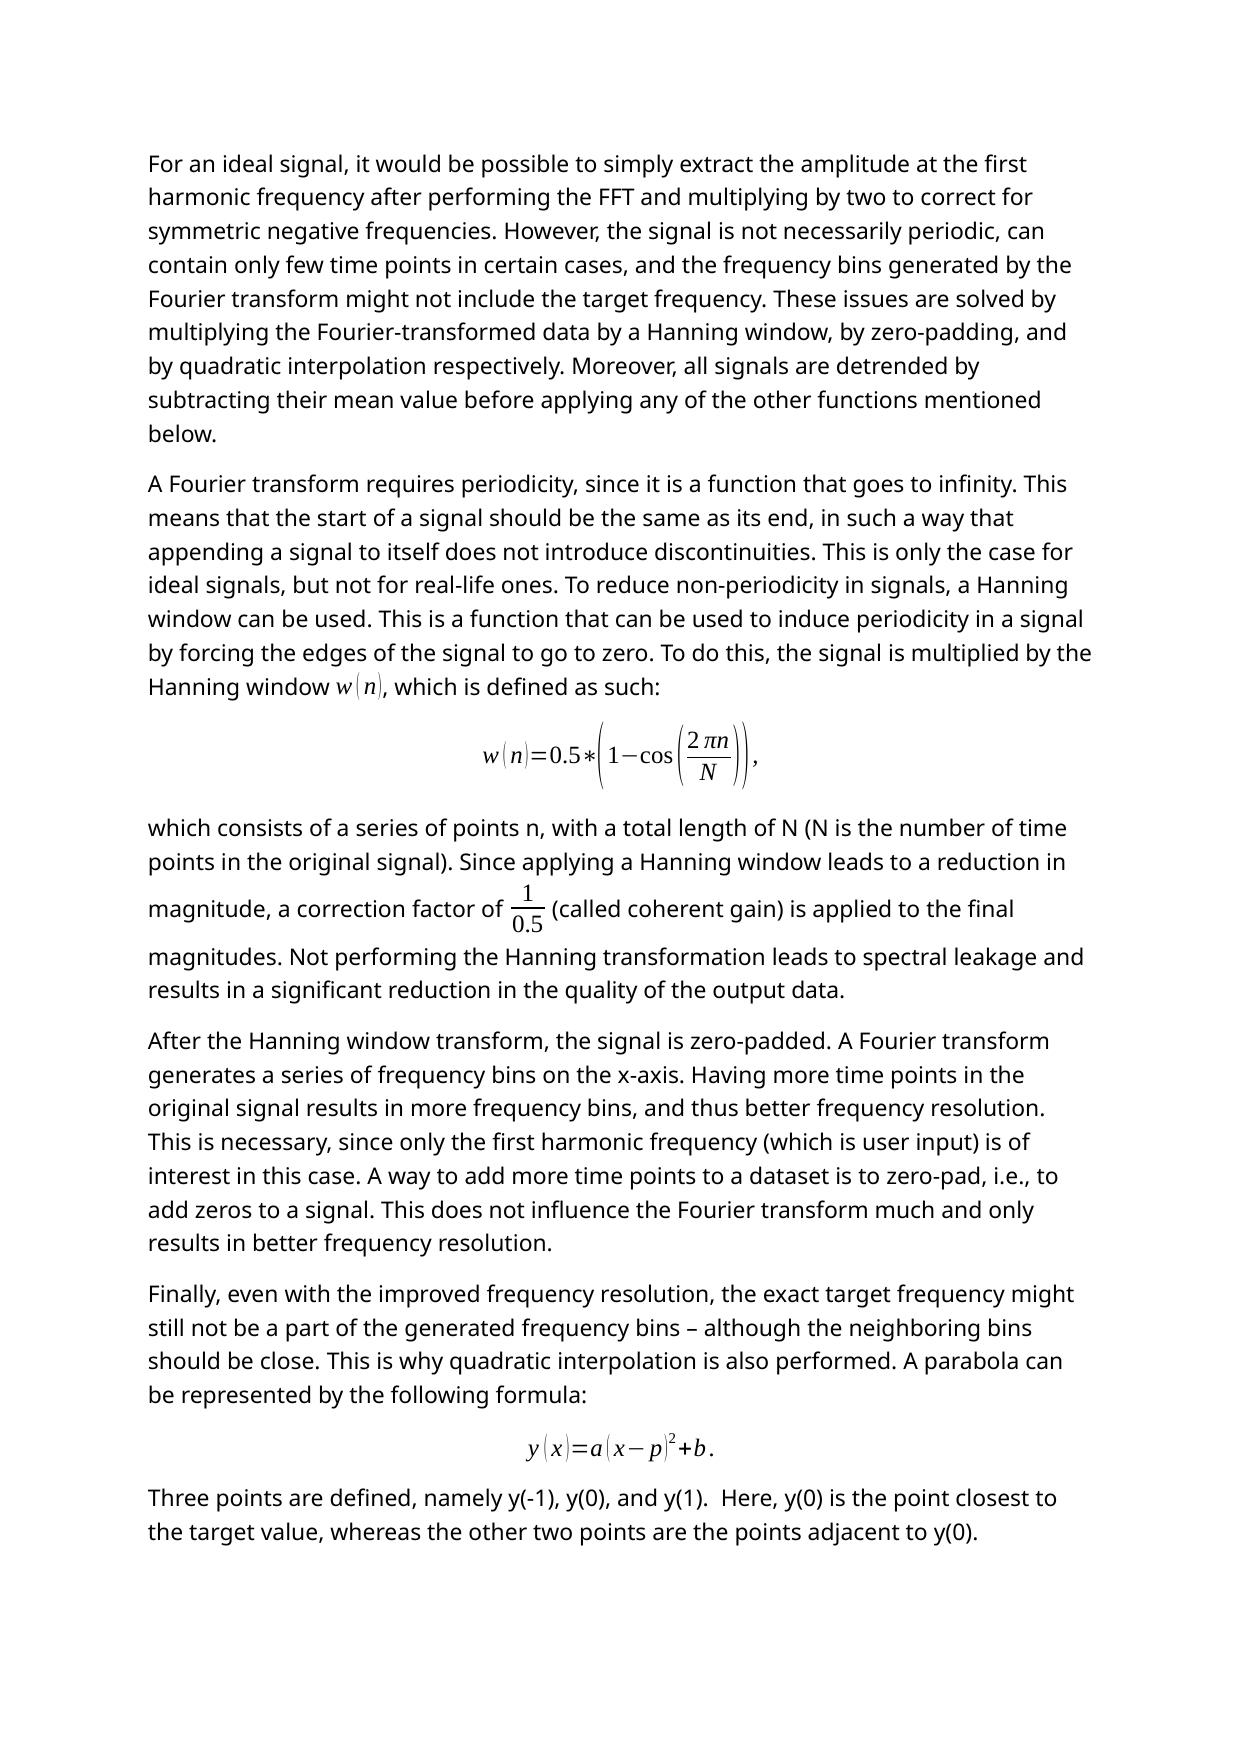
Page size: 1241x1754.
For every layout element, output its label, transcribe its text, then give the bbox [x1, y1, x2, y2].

text which consists of a series of points n, with a total length of N (N is the number of time points in the original signal). Since applying a Hanning window leads to a reduction in magnitude, a correction factor of (called coherent gain) is applied to the final magnitudes. Not performing the Hanning transformation leads to spectral leakage and results in a significant reduction in the quality of the output data. [148, 812, 1093, 1006]
text Finally, even with the improved frequency resolution, the exact target frequency might still not be a part of the generated frequency bins – although the neighboring bins should be close. This is why quadratic interpolation is also performed. A parabola can be represented by the following formula: [148, 1278, 1093, 1410]
text For an ideal signal, it would be possible to simply extract the amplitude at the first harmonic frequency after performing the FFT and multiplying by two to correct for symmetric negative frequencies. However, the signal is not necessarily periodic, can contain only few time points in certain cases, and the frequency bins generated by the Fourier transform might not include the target frequency. These issues are solved by multiplying the Fourier-transformed data by a Hanning window, by zero-padding, and by quadratic interpolation respectively. Moreover, all signals are detrended by subtracting their mean value before applying any of the other functions mentioned below. [148, 148, 1093, 449]
text A Fourier transform requires periodicity, since it is a function that goes to infinity. This means that the start of a signal should be the same as its end, in such a way that appending a signal to itself does not introduce discontinuities. This is only the case for ideal signals, but not for real-life ones. To reduce non-periodicity in signals, a Hanning window can be used. This is a function that can be used to induce periodicity in a signal by forcing the edges of the signal to go to zero. To do this, the signal is multiplied by the Hanning window , which is defined as such: [148, 468, 1093, 702]
text After the Hanning window transform, the signal is zero-padded. A Fourier transform generates a series of frequency bins on the x-axis. Having more time points in the original signal results in more frequency bins, and thus better frequency resolution. This is necessary, since only the first harmonic frequency (which is user input) is of interest in this case. A way to add more time points to a dataset is to zero-pad, i.e., to add zeros to a signal. This does not influence the Fourier transform much and only results in better frequency resolution. [148, 1025, 1093, 1258]
